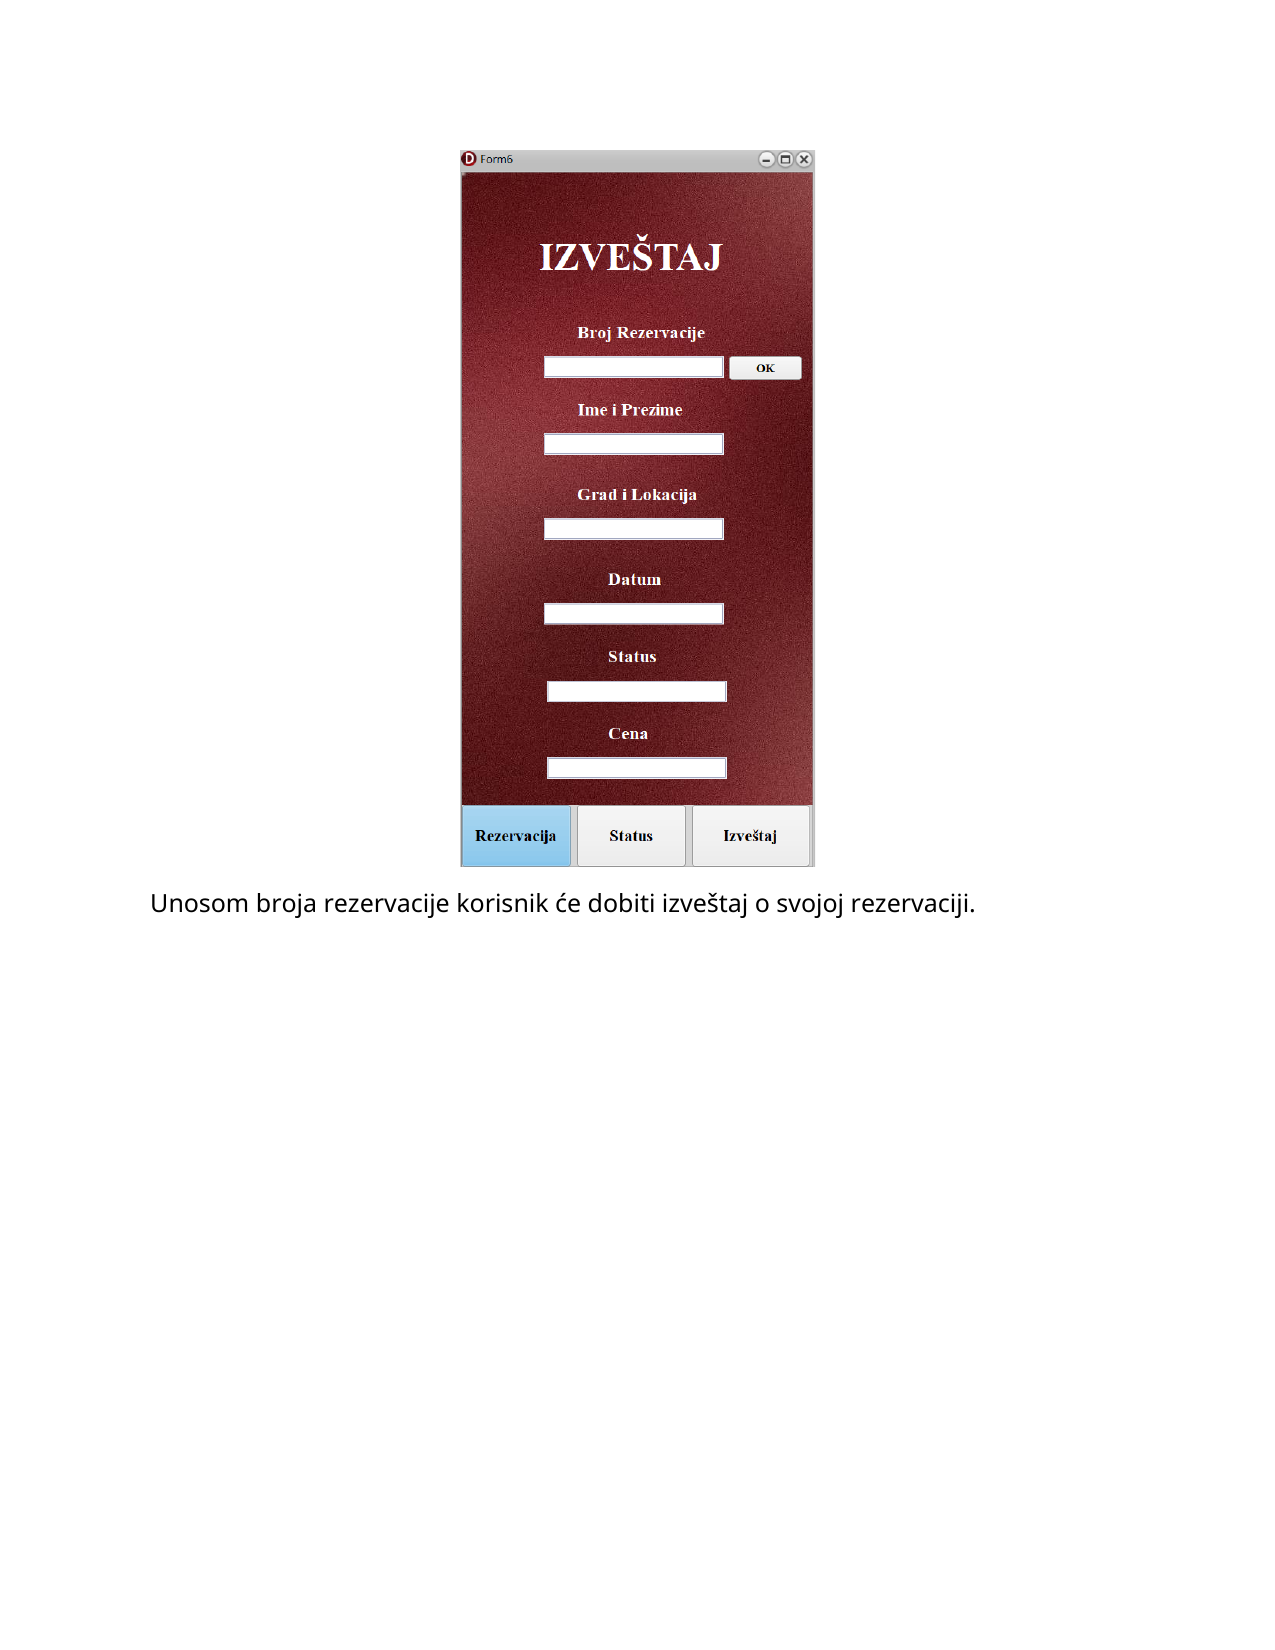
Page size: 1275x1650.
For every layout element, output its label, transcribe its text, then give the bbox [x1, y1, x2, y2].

text Unosom broja rezervacije korisnik će dobiti izveštaj o svojoj rezervaciji. [150, 886, 1125, 920]
picture [460, 150, 816, 867]
